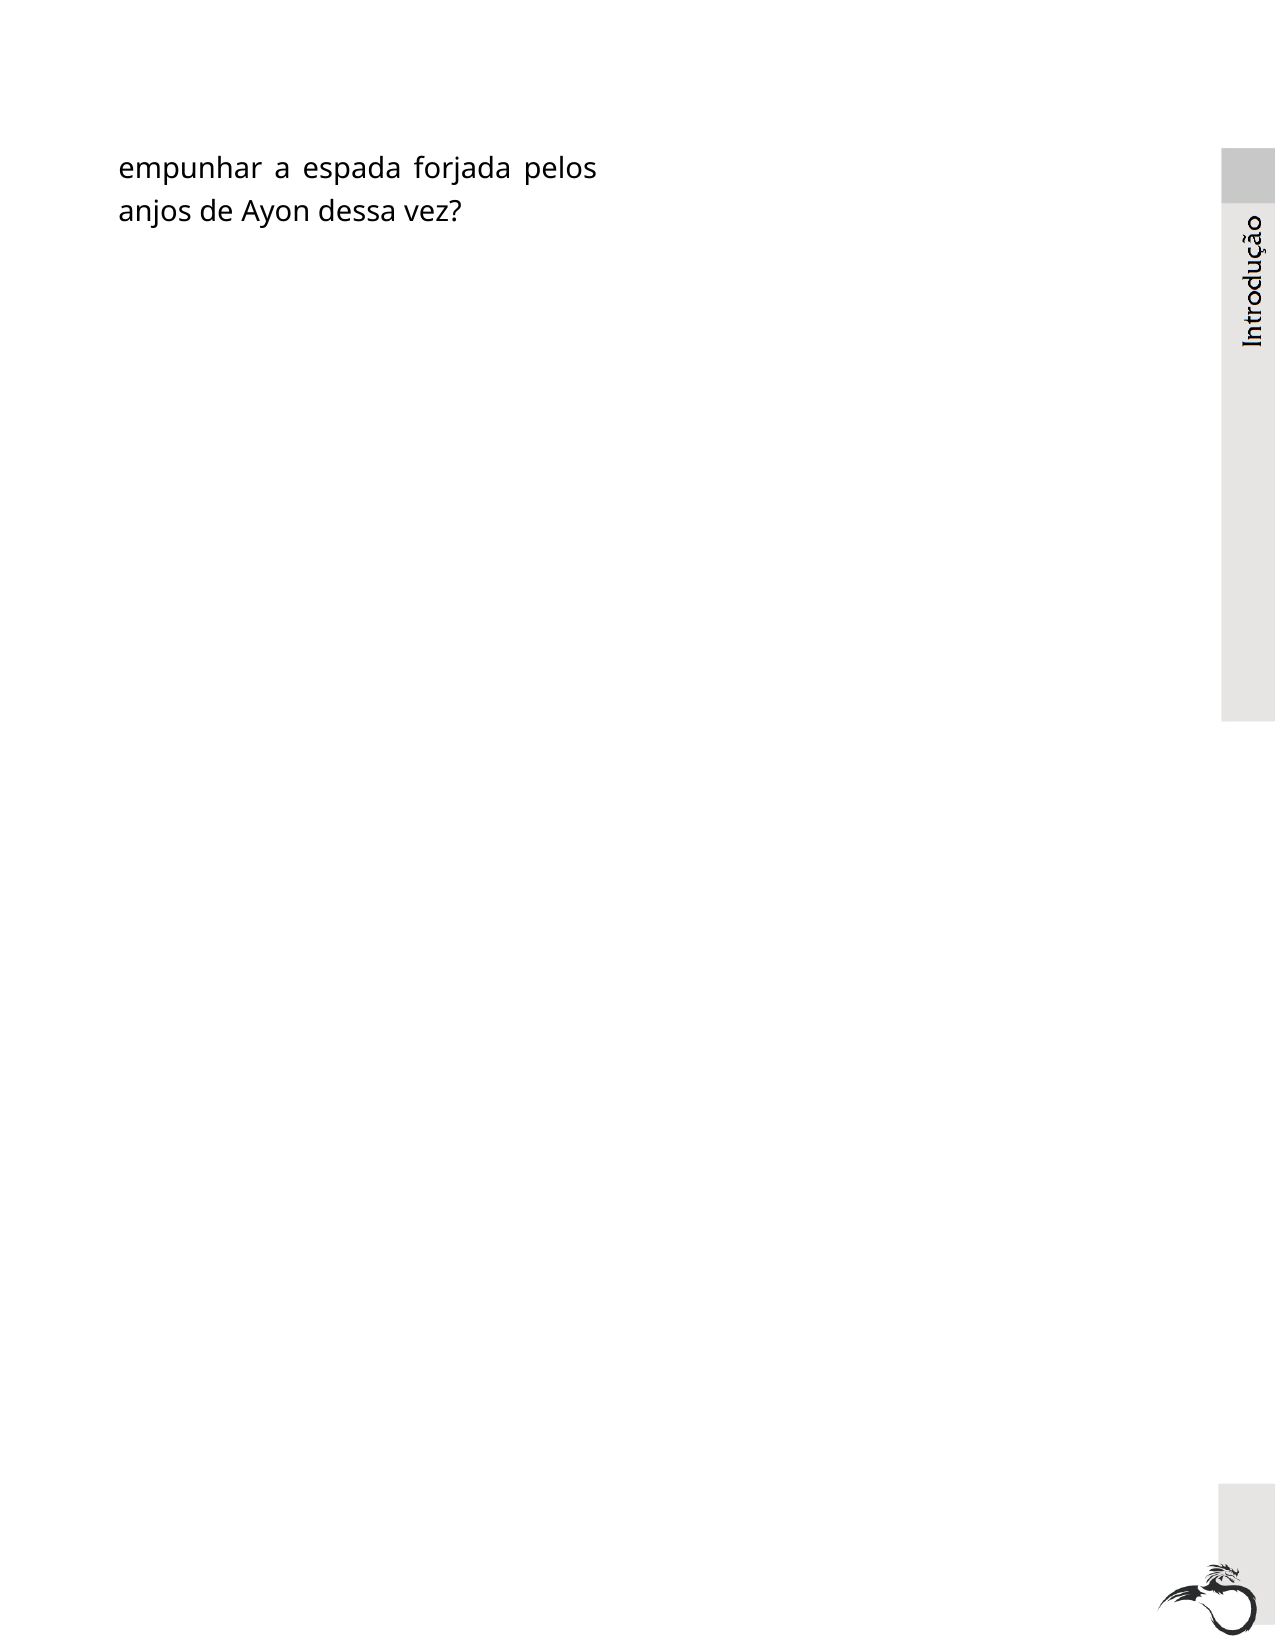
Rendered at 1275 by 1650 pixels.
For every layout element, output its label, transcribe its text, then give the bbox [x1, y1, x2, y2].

picture [1219, 145, 1275, 724]
picture [1149, 1476, 1275, 1641]
